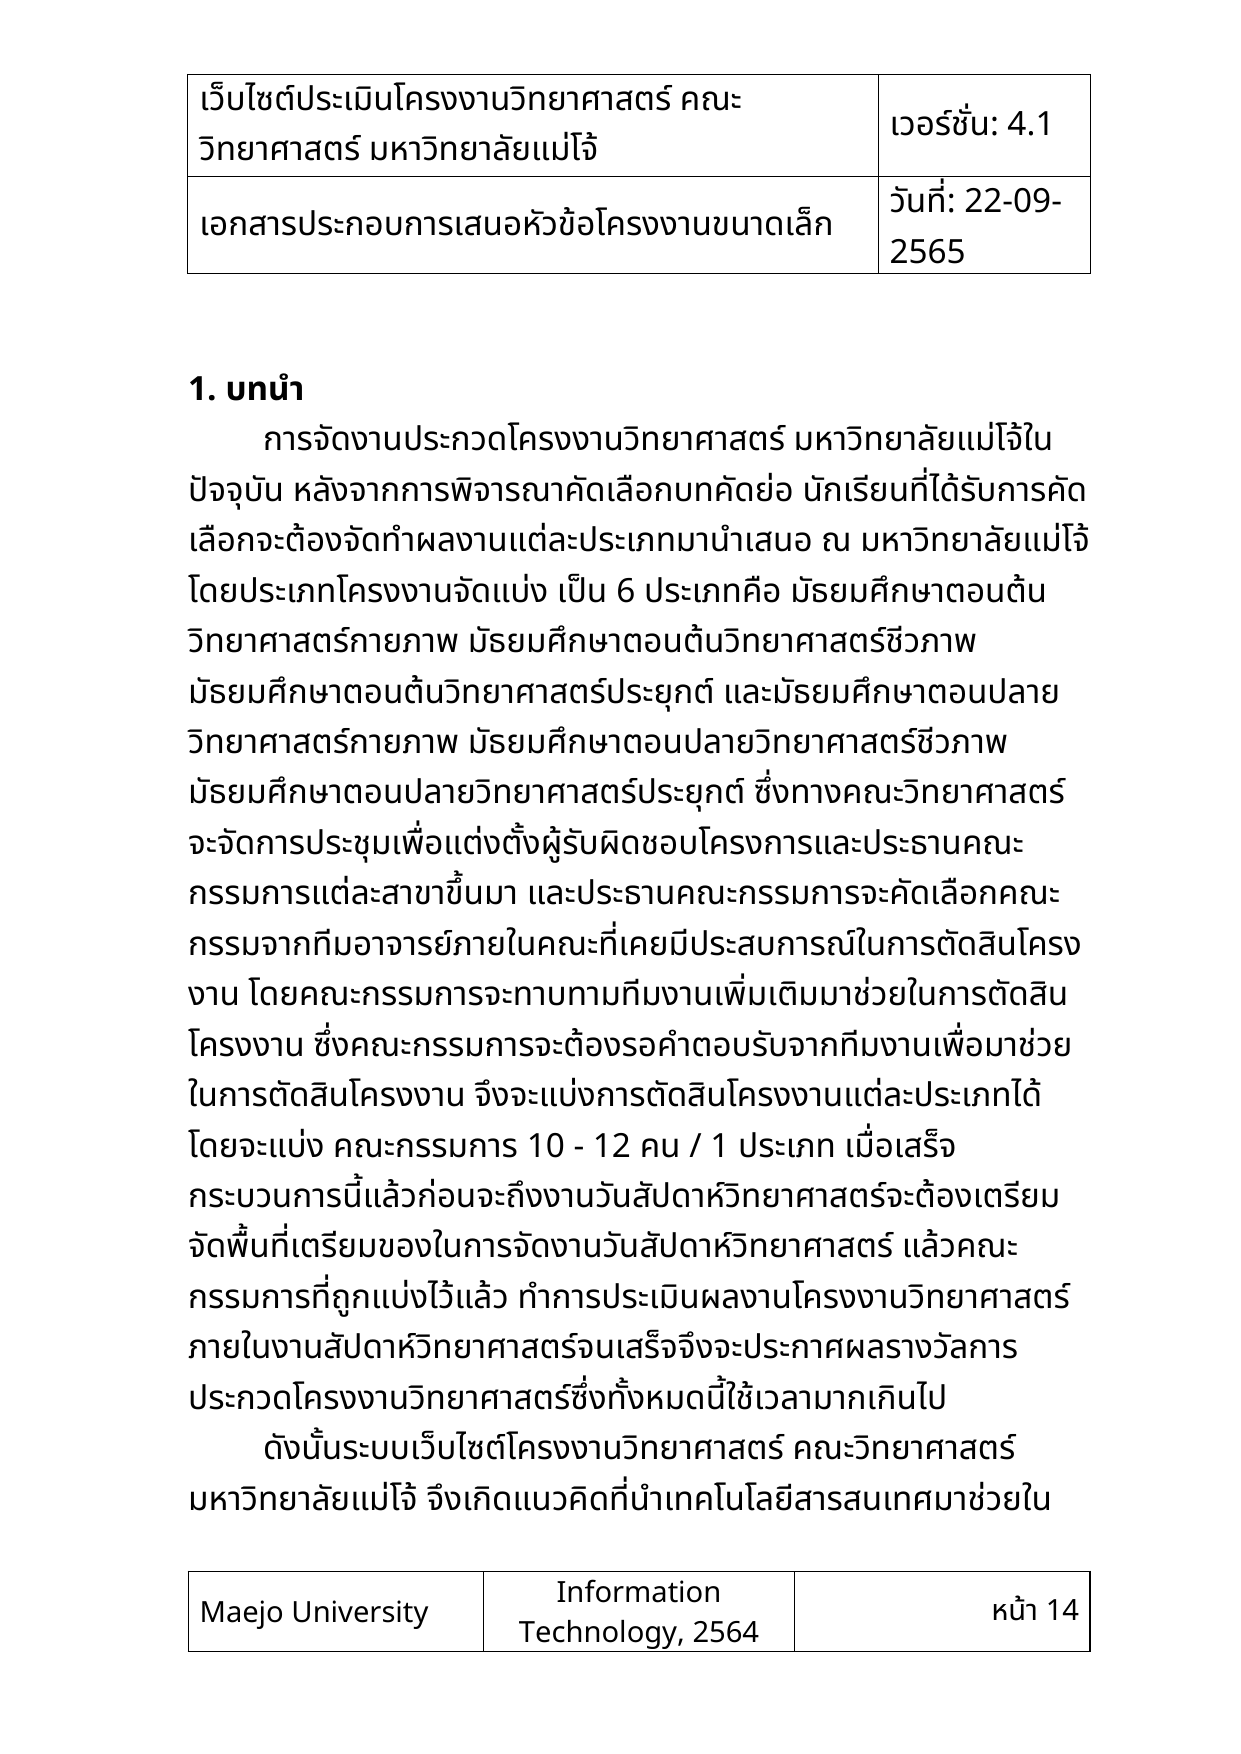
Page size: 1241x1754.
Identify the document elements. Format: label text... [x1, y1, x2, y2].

title บทนำ [188, 365, 1090, 415]
text การจัดงานประกวดโครงงานวิทยาศาสตร์ มหาวิทยาลัยแม่โจ้ในปัจจุบัน หลังจากการพิจารณาคัดเลือกบทคัดย่อ นักเรียนที่ได้รับการคัดเลือกจะต้องจัดทำผลงานแต่ละประเภทมานำเสนอ ณ มหาวิทยาลัยแม่โจ้ โดยประเภทโครงงานจัดแบ่ง เป็น 6 ประเภทคือ มัธยมศึกษาตอนต้นวิทยาศาสตร์กายภาพ มัธยมศึกษาตอนต้นวิทยาศาสตร์ชีวภาพ มัธยมศึกษาตอนต้นวิทยาศาสตร์ประยุกต์ และมัธยมศึกษาตอนปลายวิทยาศาสตร์กายภาพ มัธยมศึกษาตอนปลายวิทยาศาสตร์ชีวภาพ มัธยมศึกษาตอนปลายวิทยาศาสตร์ประยุกต์ ซึ่งทางคณะวิทยาศาสตร์จะจัดการประชุมเพื่อแต่งตั้งผู้รับผิดชอบโครงการและประธานคณะกรรมการแต่ละสาขาขึ้นมา และประธานคณะกรรมการจะคัดเลือกคณะกรรมจากทีมอาจารย์ภายในคณะที่เคยมีประสบการณ์ในการตัดสินโครงงาน โดยคณะกรรมการจะทาบทามทีมงานเพิ่มเติมมาช่วยในการตัดสินโครงงาน ซึ่งคณะกรรมการจะต้องรอคำตอบรับจากทีมงานเพื่อมาช่วยในการตัดสินโครงงาน จึงจะแบ่งการตัดสินโครงงานแต่ละประเภทได้ โดยจะแบ่ง คณะกรรมการ 10 - 12 คน / 1 ประเภท เมื่อเสร็จกระบวนการนี้แล้วก่อนจะถึงงานวันสัปดาห์วิทยาศาสตร์จะต้องเตรียมจัดพื้นที่เตรียมของในการจัดงานวันสัปดาห์วิทยาศาสตร์ แล้วคณะกรรมการที่ถูกแบ่งไว้แล้ว ทำการประเมินผลงานโครงงานวิทยาศาสตร์ภายในงานสัปดาห์วิทยาศาสตร์จนเสร็จจึงจะประกาศผลรางวัลการประกวดโครงงานวิทยาศาสตร์ซึ่งทั้งหมดนี้ใช้เวลามากเกินไป [188, 415, 1090, 1424]
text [188, 1424, 1090, 1525]
